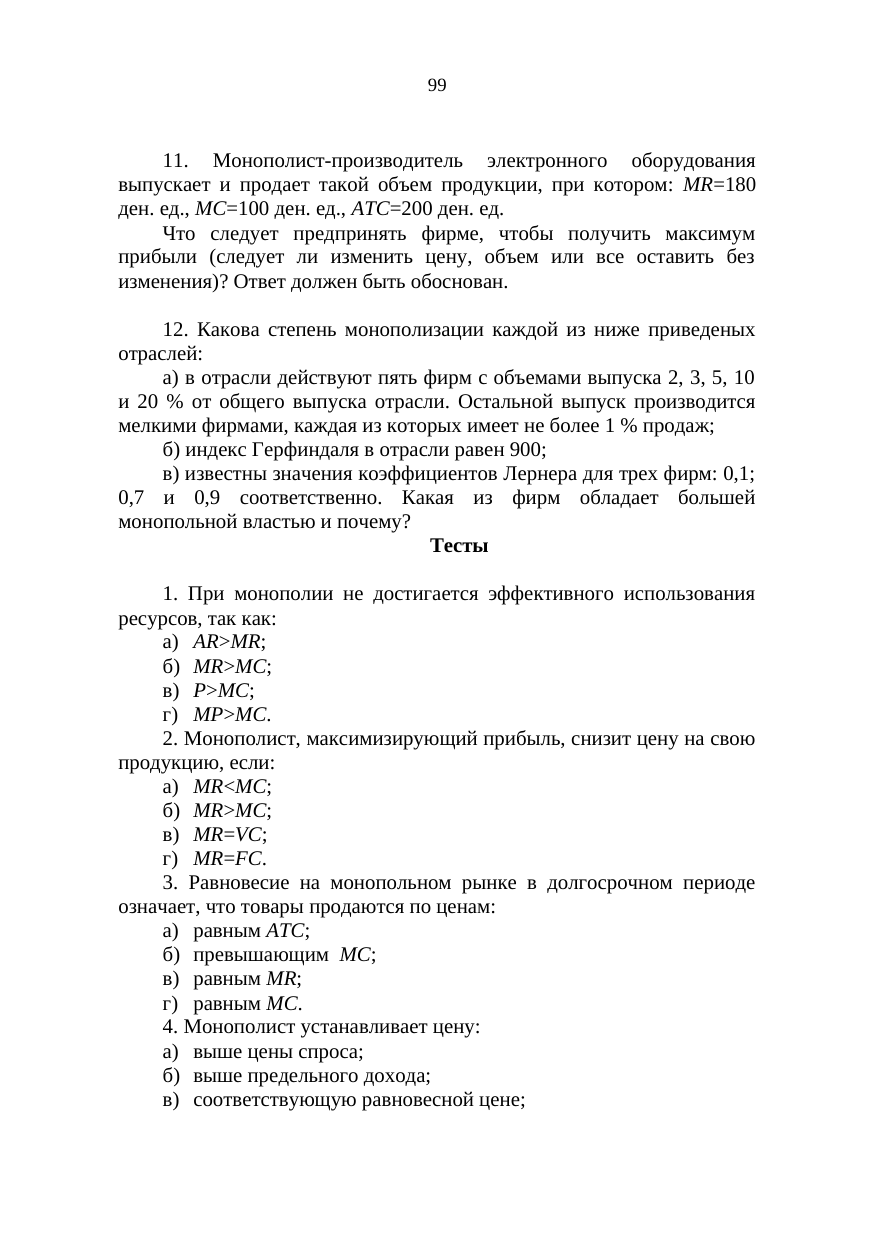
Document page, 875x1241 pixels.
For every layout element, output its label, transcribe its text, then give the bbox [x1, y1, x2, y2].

list P>MC; [118, 678, 756, 702]
list MR=FC. [118, 846, 756, 870]
list равным АТС; [118, 918, 756, 942]
list MR>MC; [118, 798, 756, 822]
text Тесты [118, 533, 756, 557]
list выше предельного дохода; [118, 1063, 756, 1087]
list AR>MR; [118, 629, 756, 653]
list равным MR; [118, 966, 756, 990]
text 1. При монополии не достигается эффективного использования ресурсов, так как: [118, 581, 756, 629]
text б) индекс Герфиндаля в отрасли равен 900; [118, 437, 756, 461]
text Что следует предпринять фирме, чтобы получить максимум прибыли (следует ли изменить цену, объем или все оставить без изменения)? Ответ должен быть обоснован. [118, 220, 756, 293]
text 4. Монополист устанавливает цену: [118, 1014, 756, 1038]
text 11. Монополист-производитель электронного оборудования выпускает и продает такой объем продукции, при котором: МR=180 ден. ед., МС=100 ден. ед., АТС=200 ден. ед. [118, 148, 756, 220]
text 3. Равновесие на монопольном рынке в долгосрочном периоде означает, что товары продаются по ценам: [118, 870, 756, 918]
list соответствующую равновесной цене; [118, 1087, 756, 1111]
text 2. Монополист, максимизирующий прибыль, снизит цену на свою продукцию, если: [118, 726, 756, 774]
text 12. Какова степень монополизации каждой из ниже приведеных отраслей: [118, 317, 756, 365]
list равным МС. [118, 990, 756, 1014]
text в) известны значения коэффициентов Лернера для трех фирм: 0,1; 0,7 и 0,9 соответственно. Какая из фирм обладает большей монопольной властью и почему? [118, 461, 756, 533]
list MR>MC; [118, 653, 756, 678]
list MR=VC; [118, 822, 756, 846]
list MP>MC. [118, 702, 756, 726]
list выше цены спроса; [118, 1038, 756, 1063]
text а) в отрасли действуют пять фирм с объемами выпуска 2, 3, 5, 10 и 20 % от общего выпуска отрасли. Остальной выпуск производится мелкими фирмами, каждая из которых имеет не более 1 % продаж; [118, 365, 756, 437]
list MR<MC; [118, 774, 756, 798]
list превышающим МС; [118, 942, 756, 966]
